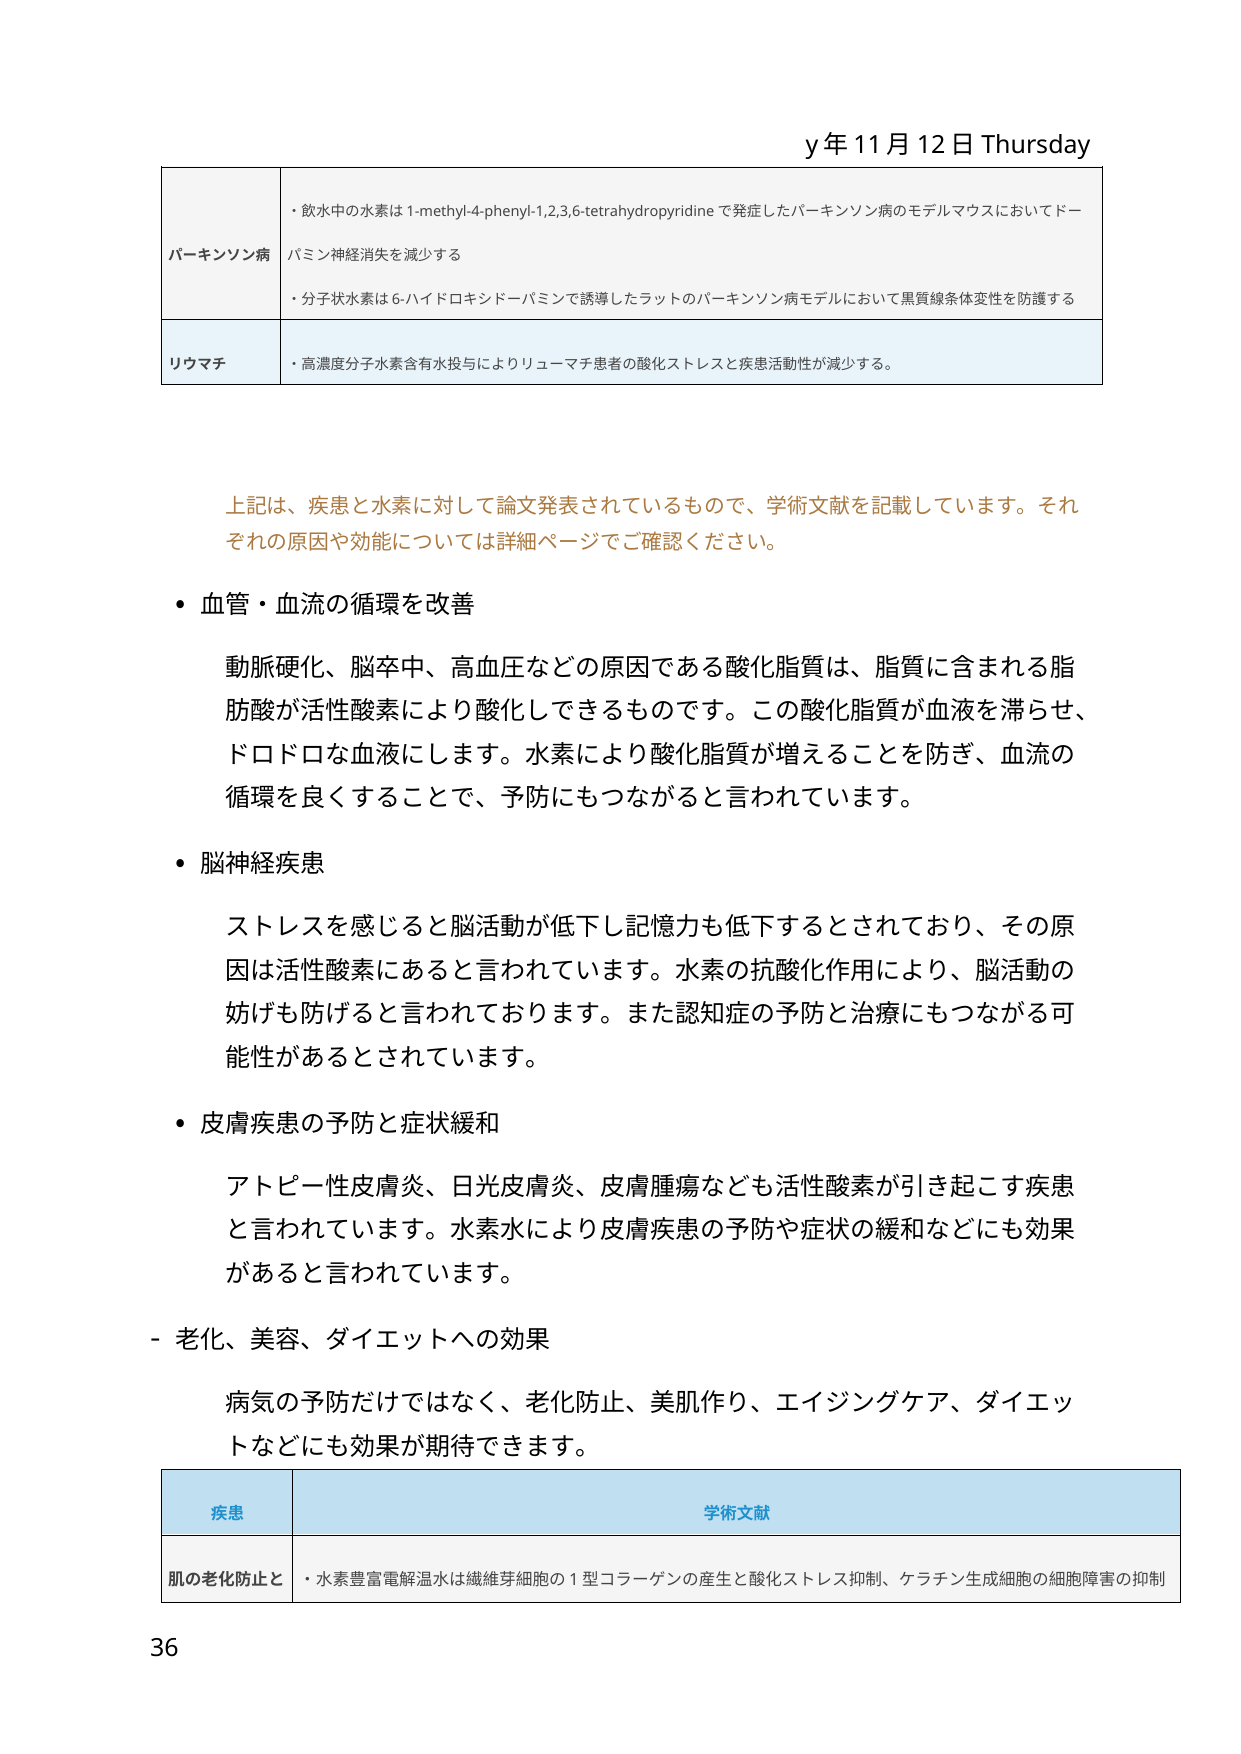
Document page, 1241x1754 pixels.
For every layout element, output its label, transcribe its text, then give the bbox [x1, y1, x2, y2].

text 病気の予防だけではなく、老化防止、美肌作り、エイジングケア、ダイエットなどにも効果が期待できます。 [225, 1382, 1090, 1462]
list 皮膚疾患の予防と症状緩和 [175, 1097, 1090, 1141]
table_cell 肌の老化防止と美容効果 [162, 1536, 292, 1602]
table_cell ・高濃度分子水素含有水投与によりリューマチ患者の酸化ストレスと疾患活動性が減少する。 [281, 320, 1102, 384]
table_header 学術文献 [293, 1470, 1180, 1534]
table_cell ・飲水中の水素は1-methyl-4-phenyl-1,2,3,6-tetrahydropyridineで発症したパーキンソン病のモデルマウスにおいてドーパミン神経消失を減少する ・分子状水素は6-ハイドロキシドーパミンで誘導したラットのパーキンソン病モデルにおいて黒質線条体変性を防護する [281, 168, 1102, 319]
table_header 疾患 [162, 1470, 292, 1534]
text 上記は、疾患と水素に対して論文発表されているもので、学術文献を記載しています。それぞれの原因や効能については詳細ページでご確認ください。 [225, 489, 1090, 555]
text アトピー性皮膚炎、日光皮膚炎、皮膚腫瘍なども活性酸素が引き起こす疾患と言われています。水素水により皮膚疾患の予防や症状の緩和などにも効果があると言われています。 [225, 1166, 1090, 1289]
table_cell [293, 1536, 1180, 1602]
text 動脈硬化、脳卒中、高血圧などの原因である酸化脂質は、脂質に含まれる脂肪酸が活性酸素により酸化しできるものです。この酸化脂質が血液を滞らせ、ドロドロな血液にします。水素により酸化脂質が増えることを防ぎ、血流の循環を良くすることで、予防にもつながると言われています。 [225, 647, 1090, 814]
table_cell パーキンソン病 [162, 168, 280, 319]
table_cell リウマチ [162, 320, 280, 384]
list 脳神経疾患 [175, 838, 1090, 881]
list 老化、美容、ダイエットへの効果 [150, 1313, 1090, 1357]
text ストレスを感じると脳活動が低下し記憶力も低下するとされており、その原因は活性酸素にあると言われています。水素の抗酸化作用により、脳活動の妨げも防げると言われております。また認知症の予防と治療にもつながる可能性があるとされています。 [225, 907, 1090, 1073]
list 血管・血流の循環を改善 [175, 578, 1090, 622]
